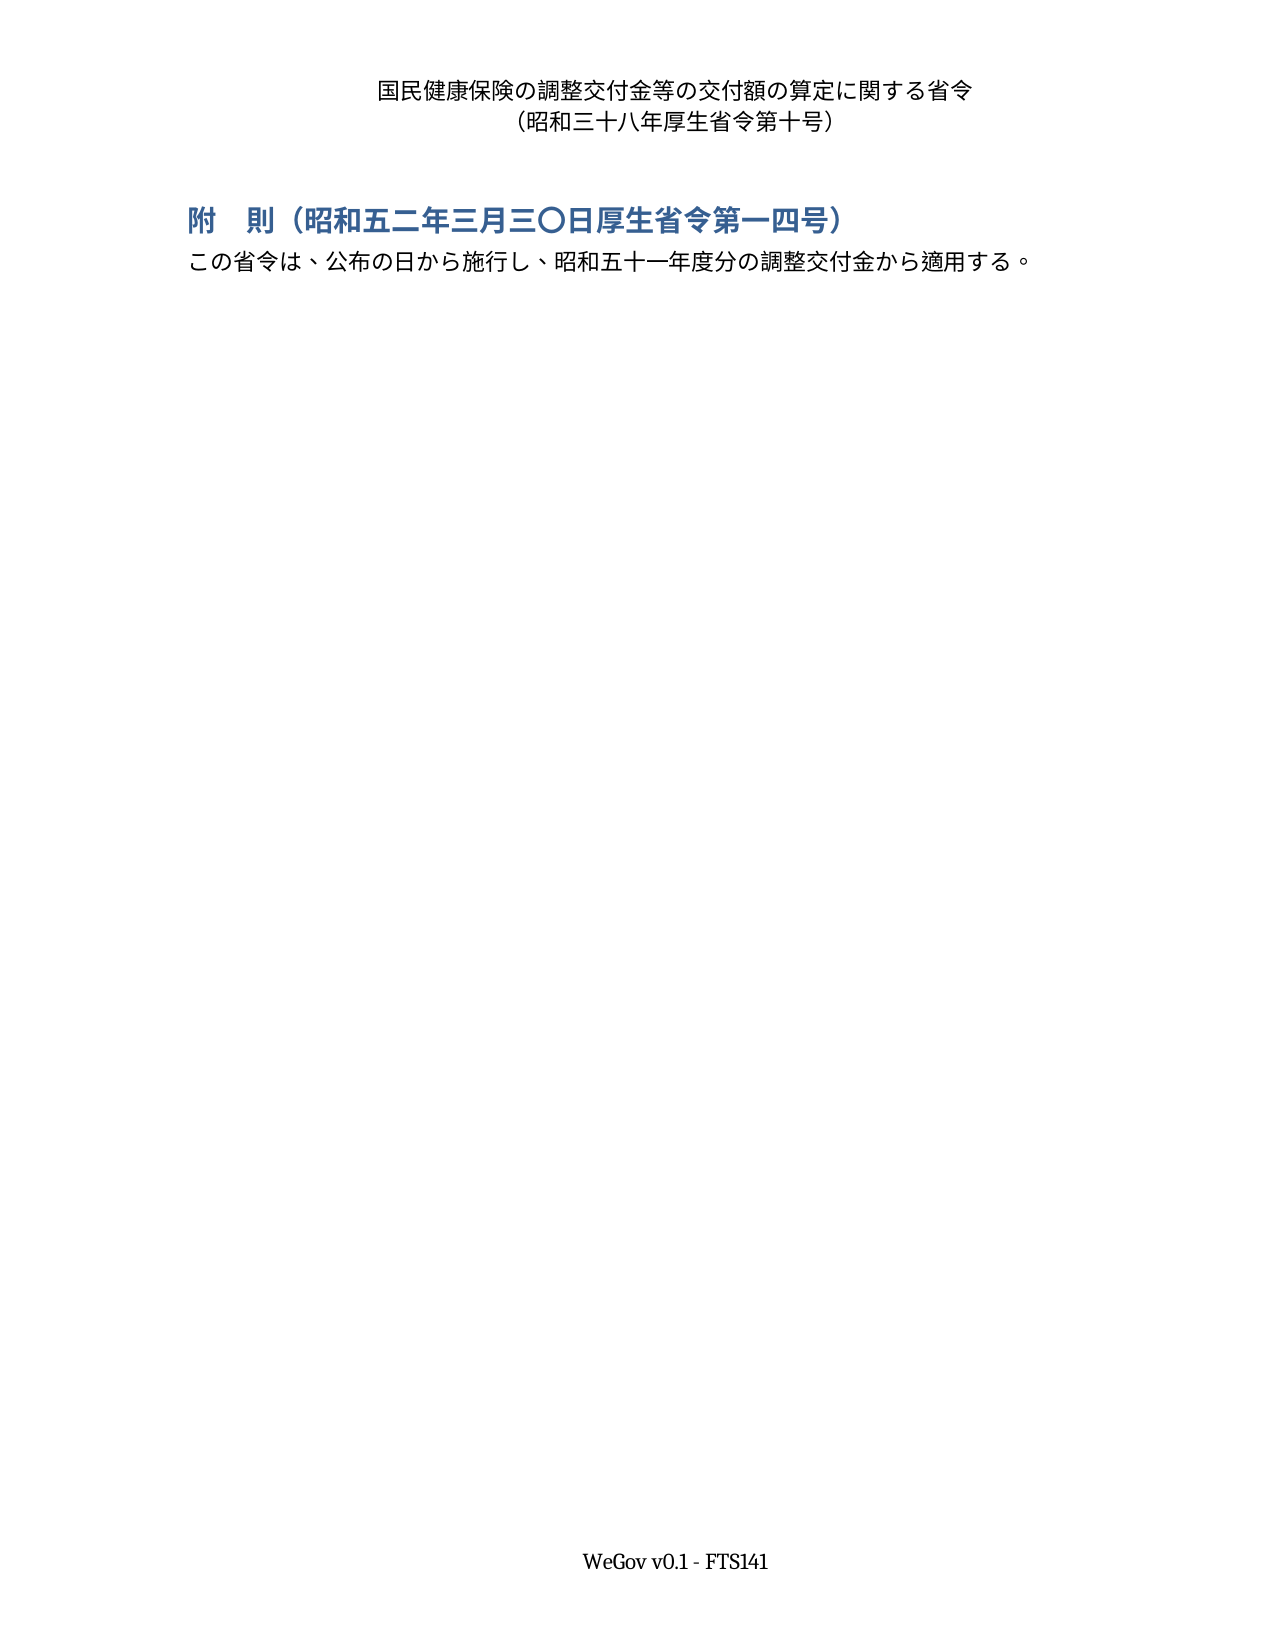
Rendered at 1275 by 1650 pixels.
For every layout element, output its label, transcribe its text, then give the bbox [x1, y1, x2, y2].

text この省令は、公布の日から施行し、昭和五十一年度分の調整交付金から適用する。 [187, 246, 1087, 277]
subtitle 附 則（昭和五二年三月三〇日厚生省令第一四号） [187, 200, 1087, 240]
